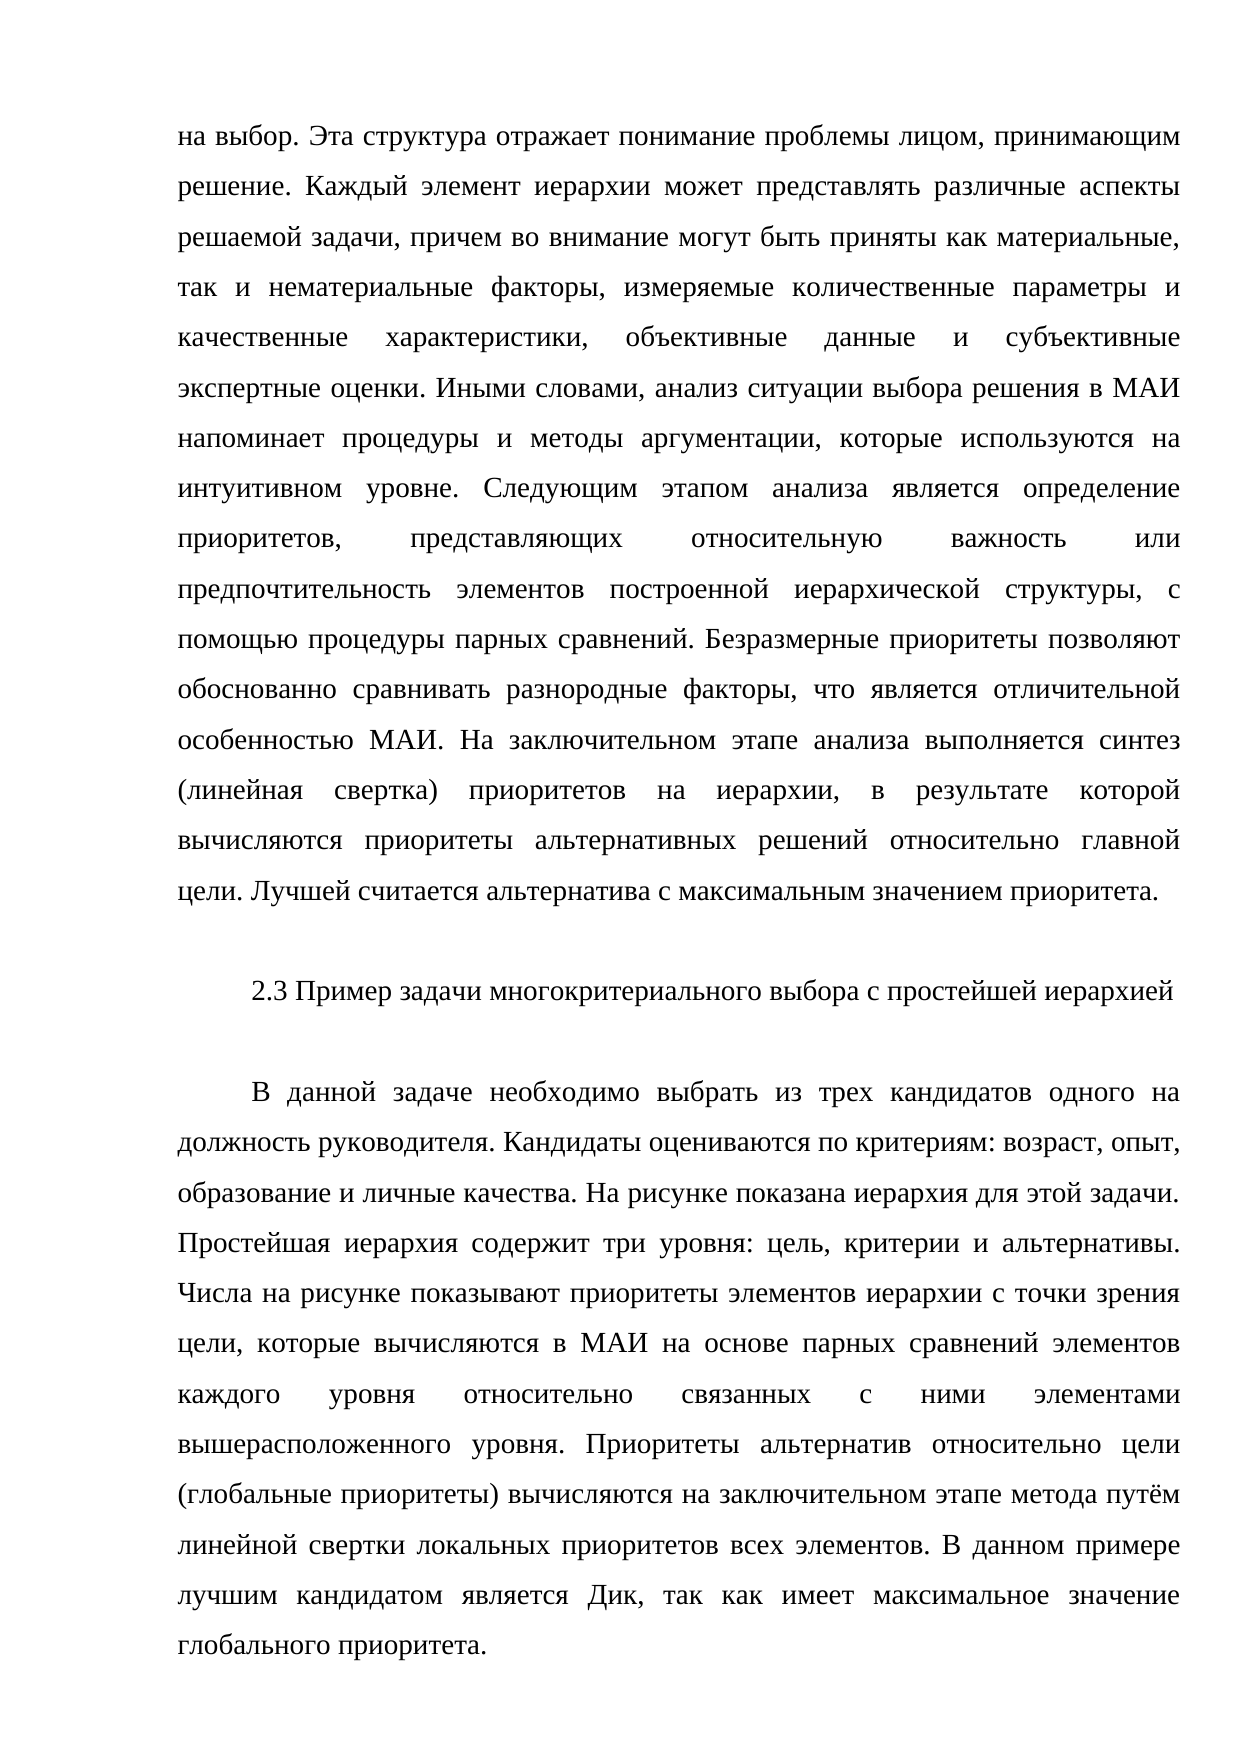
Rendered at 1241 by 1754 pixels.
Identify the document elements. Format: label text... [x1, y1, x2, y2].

text В данной задаче необходимо выбрать из трех кандидатов одного на должность руководителя. Кандидаты оцениваются по критериям: возраст, опыт, образование и личные качества. На рисунке показана иерархия для этой задачи. Простейшая иерархия содержит три уровня: цель, критерии и альтернативы. Числа на рисунке показывают приоритеты элементов иерархии с точки зрения цели, которые вычисляются в МАИ на основе парных сравнений элементов каждого уровня относительно связанных с ними элементами вышерасположенного уровня. Приоритеты альтернатив относительно цели (глобальные приоритеты) вычисляются на заключительном этапе метода путём линейной свертки локальных приоритетов всех элементов. В данном примере лучшим кандидатом является Дик, так как имеет максимальное значение глобального приоритета. [177, 1074, 1181, 1661]
text 2.3 Пример задачи многокритериального выбора с простейшей иерархией [177, 973, 1181, 1007]
